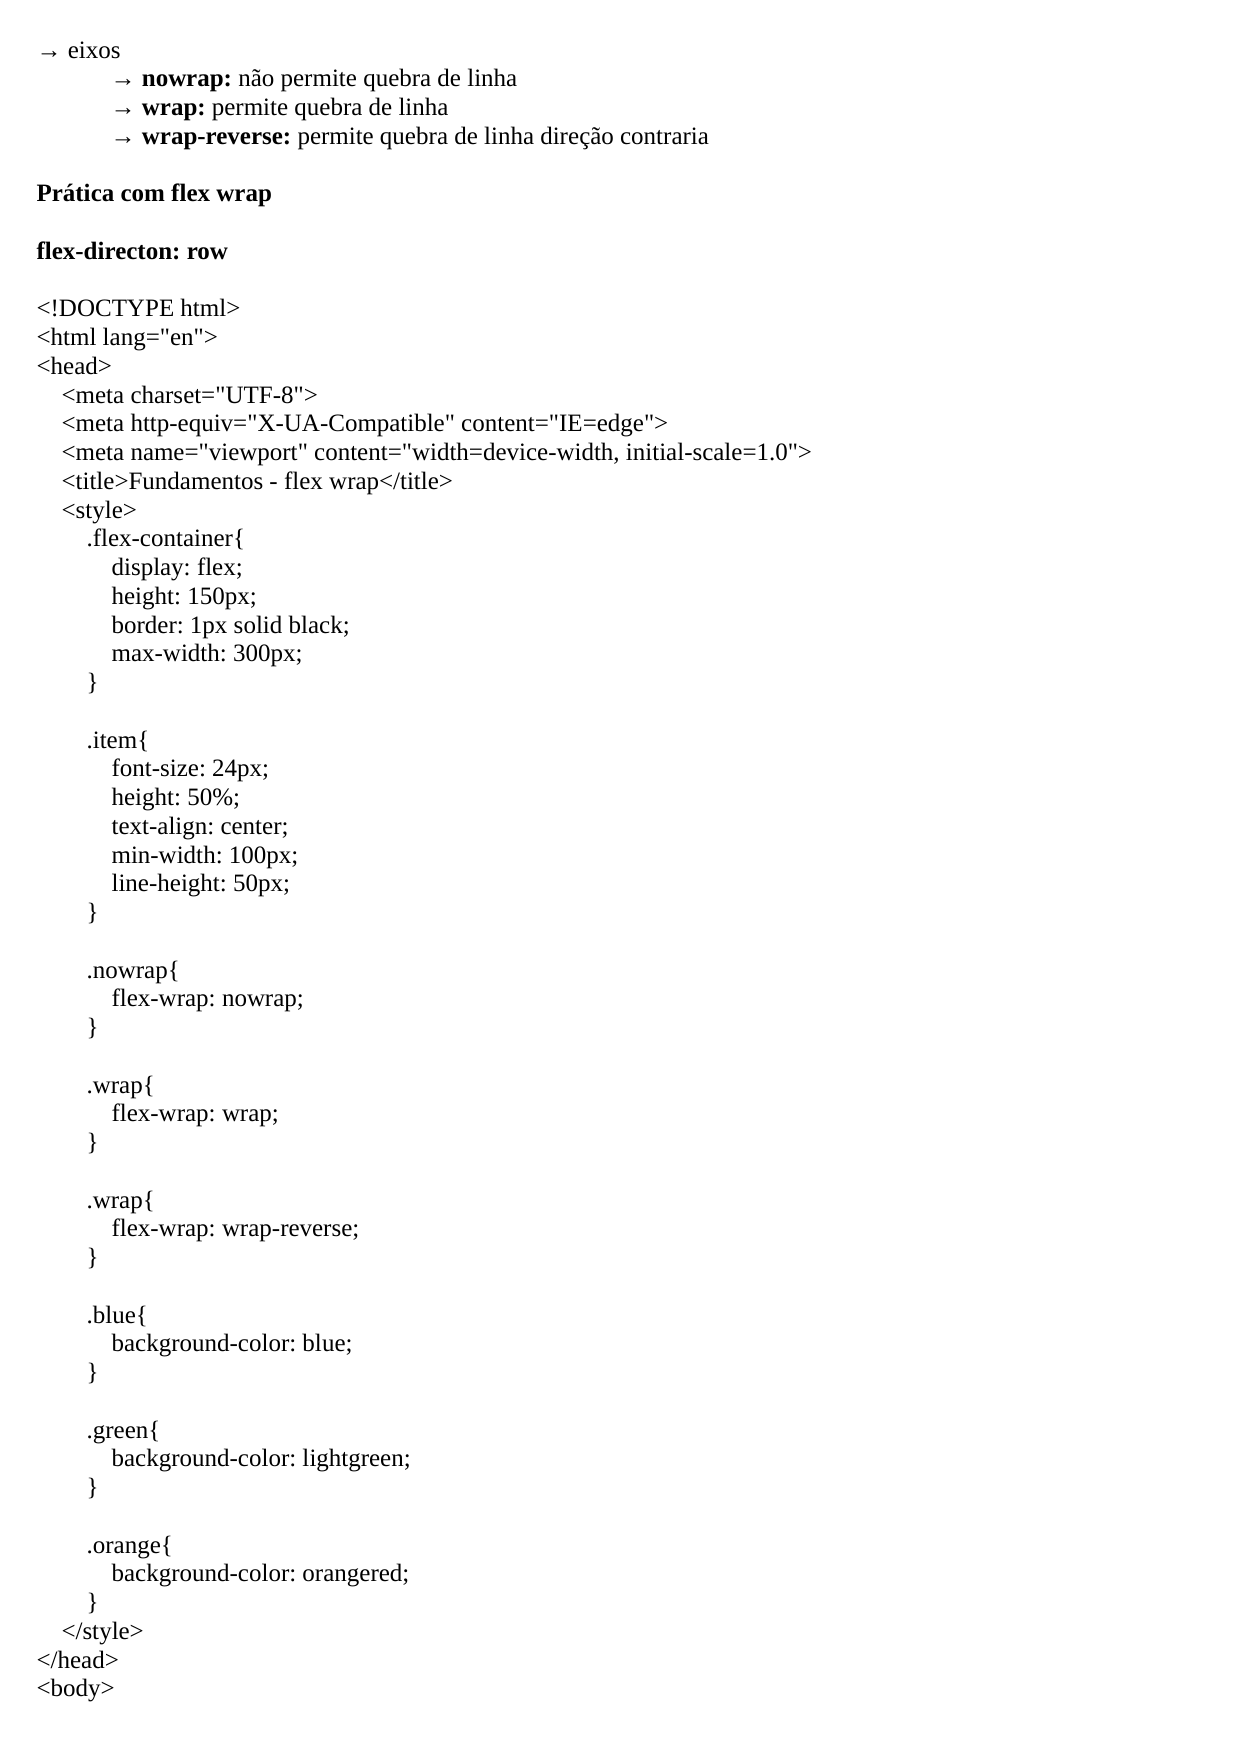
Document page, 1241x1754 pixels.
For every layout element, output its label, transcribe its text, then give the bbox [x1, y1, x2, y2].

text <style> [36, 495, 1207, 523]
text Prática com flex wrap [36, 178, 1207, 207]
text background-color: lightgreen; [36, 1443, 1207, 1472]
text } [36, 1242, 1207, 1271]
text } [36, 1127, 1207, 1156]
text <head> [36, 351, 1207, 380]
text text-align: center; [36, 811, 1207, 840]
text flex-wrap: wrap; [36, 1098, 1207, 1127]
text .wrap{ [36, 1185, 1207, 1213]
text </head> [36, 1645, 1207, 1673]
text .nowrap{ [36, 955, 1207, 983]
text <html lang="en"> [36, 322, 1207, 351]
text → nowrap: não permite quebra de linha [36, 63, 1207, 92]
text background-color: blue; [36, 1328, 1207, 1357]
text .blue{ [36, 1300, 1207, 1328]
text } [36, 1472, 1207, 1501]
text .wrap{ [36, 1070, 1207, 1098]
text </style> [36, 1616, 1207, 1645]
text <title>Fundamentos - flex wrap</title> [36, 466, 1207, 495]
text .flex-container{ [36, 523, 1207, 552]
text } [36, 1587, 1207, 1616]
text <meta http-equiv="X-UA-Compatible" content="IE=edge"> [36, 408, 1207, 437]
text } [36, 1012, 1207, 1041]
text } [36, 667, 1207, 696]
text <meta charset="UTF-8"> [36, 380, 1207, 408]
text flex-wrap: wrap-reverse; [36, 1213, 1207, 1242]
text min-width: 100px; [36, 840, 1207, 868]
text → wrap: permite quebra de linha [36, 92, 1207, 121]
text } [36, 897, 1207, 926]
text border: 1px solid black; [36, 610, 1207, 638]
text background-color: orangered; [36, 1558, 1207, 1587]
text .orange{ [36, 1530, 1207, 1558]
text } [36, 1357, 1207, 1386]
text <meta name="viewport" content="width=device-width, initial-scale=1.0"> [36, 437, 1207, 466]
text → eixos [36, 35, 1207, 63]
text .green{ [36, 1415, 1207, 1443]
text max-width: 300px; [36, 638, 1207, 667]
text line-height: 50px; [36, 868, 1207, 897]
text <body> [36, 1673, 1207, 1702]
text display: flex; [36, 552, 1207, 581]
text flex-wrap: nowrap; [36, 983, 1207, 1012]
text → wrap-reverse: permite quebra de linha direção contraria [36, 121, 1207, 150]
text .item{ [36, 725, 1207, 753]
text font-size: 24px; [36, 753, 1207, 782]
text <!DOCTYPE html> [36, 293, 1207, 322]
text height: 50%; [36, 782, 1207, 811]
text flex-directon: row [36, 236, 1207, 265]
text height: 150px; [36, 581, 1207, 610]
